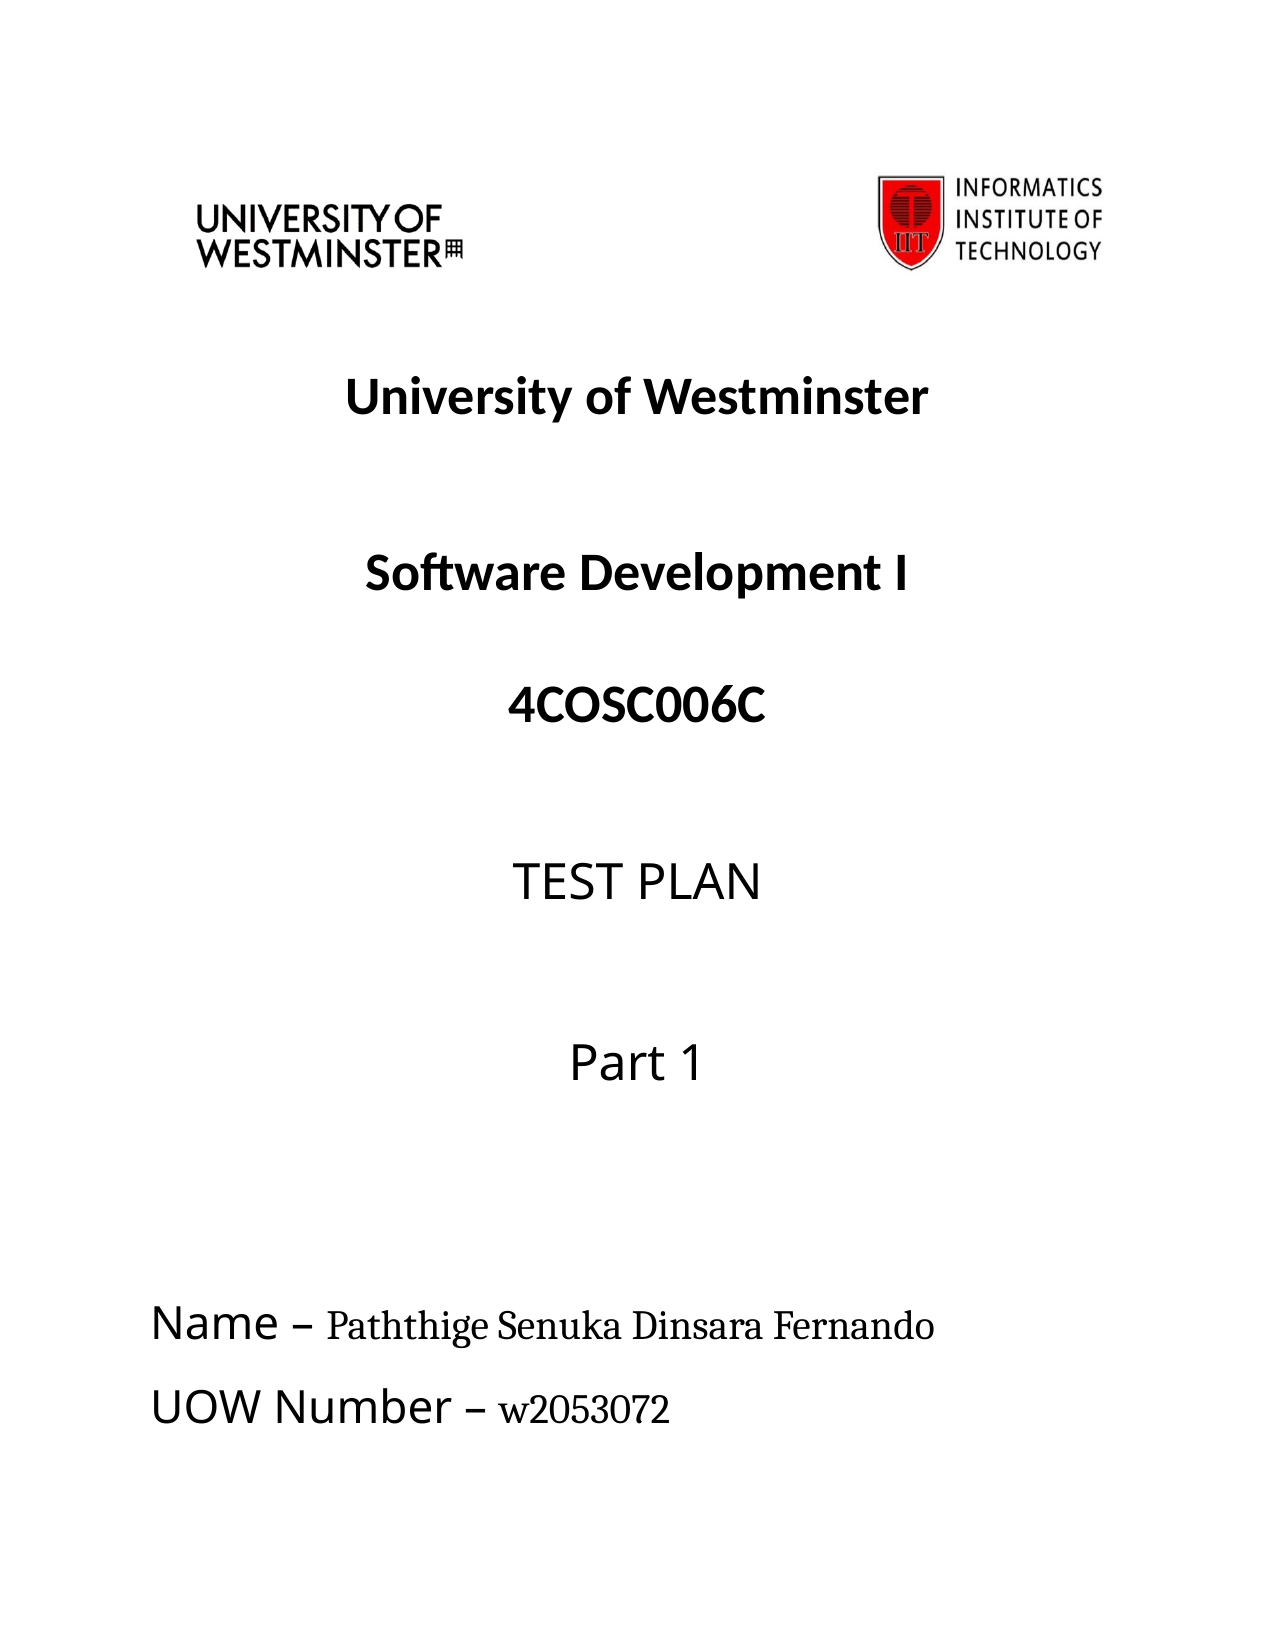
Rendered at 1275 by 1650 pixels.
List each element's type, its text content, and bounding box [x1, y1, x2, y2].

text Software Development I [150, 538, 1125, 604]
text University of Westminster [150, 362, 1125, 428]
text 4COSC006C [150, 670, 1125, 736]
text Part 1 [150, 1026, 1125, 1094]
text TEST PLAN [150, 846, 1125, 914]
picture [150, 175, 509, 297]
text UOW Number – w2053072 [150, 1375, 1125, 1437]
text Name – Paththige Senuka Dinsara Fernando [150, 1291, 1125, 1353]
picture [860, 150, 1120, 297]
